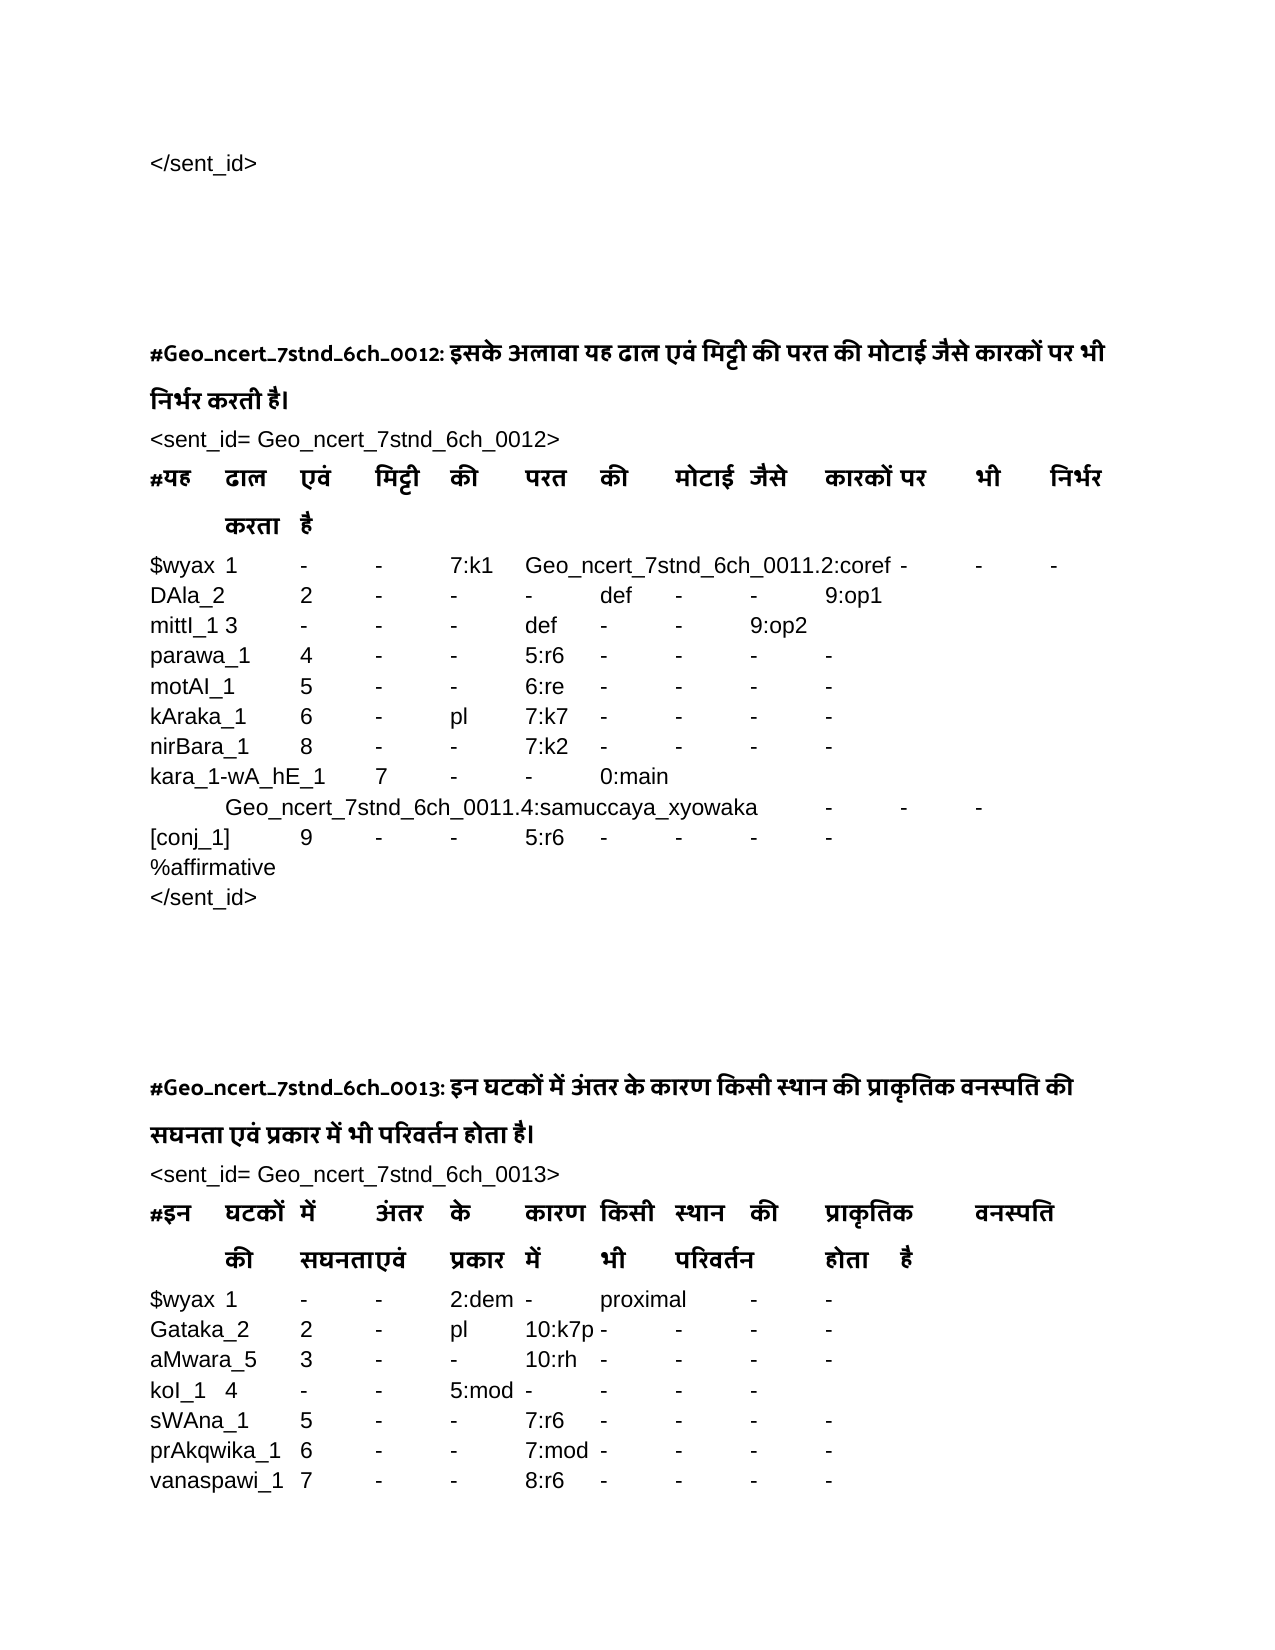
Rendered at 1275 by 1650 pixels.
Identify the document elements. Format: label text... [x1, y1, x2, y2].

text #Geo_ncert_7stnd_6ch_0013: इन घटकों में अंतर के कारण किसी स्थान की प्राकृतिक वनस्पति की सघनता एवं प्रकार में भी परिवर्तन होता है। [150, 1065, 1125, 1154]
text prAkqwika_1 6 - - 7:mod - - - - [150, 1437, 1125, 1463]
text kara_1-wA_hE_1 7 - - 0:main Geo_ncert_7stnd_6ch_0011.4:samuccaya_xyowaka - - - [150, 763, 1125, 820]
text sWAna_1 5 - - 7:r6 - - - - [150, 1407, 1125, 1433]
text parawa_1 4 - - 5:r6 - - - - [150, 642, 1125, 669]
text [conj_1] 9 - - 5:r6 - - - - [150, 824, 1125, 850]
text #इन घटकों में अंतर के कारण किसी स्थान की प्राकृतिक वनस्पति की सघनता एवं प्रकार में भी परिवर्तन होता है [150, 1191, 1125, 1280]
text aMwara_5 3 - - 10:rh - - - - [150, 1346, 1125, 1373]
text DAla_2 2 - - - def - - 9:op1 [150, 582, 1125, 608]
text $wyax 1 - - 2:dem - proximal - - [150, 1286, 1125, 1312]
text vanaspawi_1 7 - - 8:r6 - - - - [150, 1467, 1125, 1494]
text mittI_1 3 - - - def - - 9:op2 [150, 612, 1125, 639]
text </sent_id> [150, 150, 1125, 176]
text nirBara_1 8 - - 7:k2 - - - - [150, 733, 1125, 759]
text <sent_id= Geo_ncert_7stnd_6ch_0013> [150, 1161, 1125, 1187]
text <sent_id= Geo_ncert_7stnd_6ch_0012> [150, 426, 1125, 453]
text </sent_id> [150, 884, 1125, 911]
text motAI_1 5 - - 6:re - - - - [150, 673, 1125, 699]
text #यह ढाल एवं मिट्टी की परत की मोटाई जैसे कारकों पर भी निर्भर करता है [150, 457, 1125, 546]
text $wyax 1 - - 7:k1 Geo_ncert_7stnd_6ch_0011.2:coref - - - [150, 552, 1125, 578]
text #Geo_ncert_7stnd_6ch_0012: इसके अलावा यह ढाल एवं मिट्टी की परत की मोटाई जैसे कारकों पर भी निर्भर करती है। [150, 331, 1125, 420]
text koI_1 4 - - 5:mod - - - - [150, 1377, 1125, 1403]
text Gataka_2 2 - pl 10:k7p - - - - [150, 1316, 1125, 1343]
text %affirmative [150, 854, 1125, 880]
text kAraka_1 6 - pl 7:k7 - - - - [150, 703, 1125, 729]
